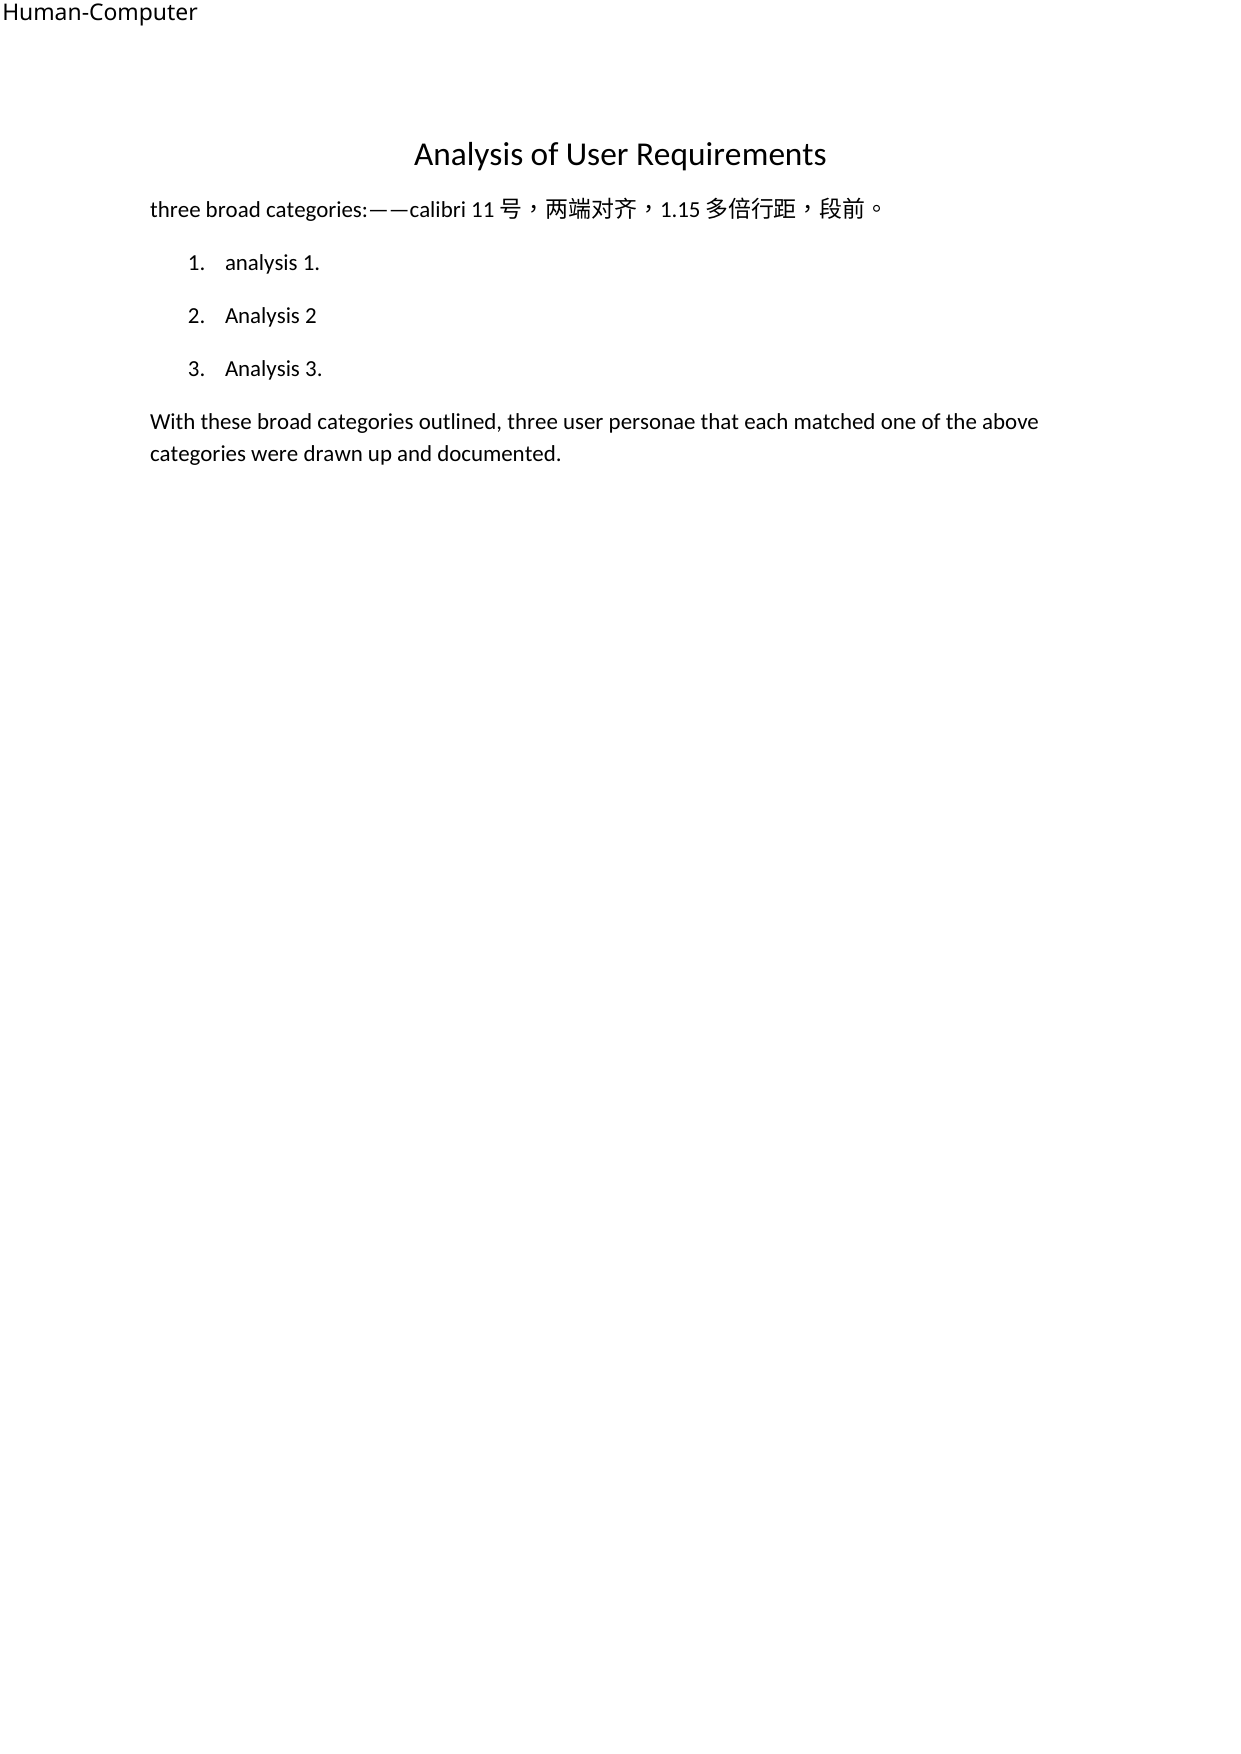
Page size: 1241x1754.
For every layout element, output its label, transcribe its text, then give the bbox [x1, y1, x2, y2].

text three broad categories:——calibri 11号，两端对齐，1.15多倍行距，段前。 [150, 195, 1072, 223]
list analysis 1. [188, 248, 1091, 276]
text Analysis of User Requirements [414, 133, 1240, 174]
list Analysis 3. [188, 354, 1091, 382]
text With these broad categories outlined, three user personae that each matched one of the above categories were drawn up and documented. [150, 407, 1041, 467]
list Analysis 2 [188, 301, 1091, 329]
